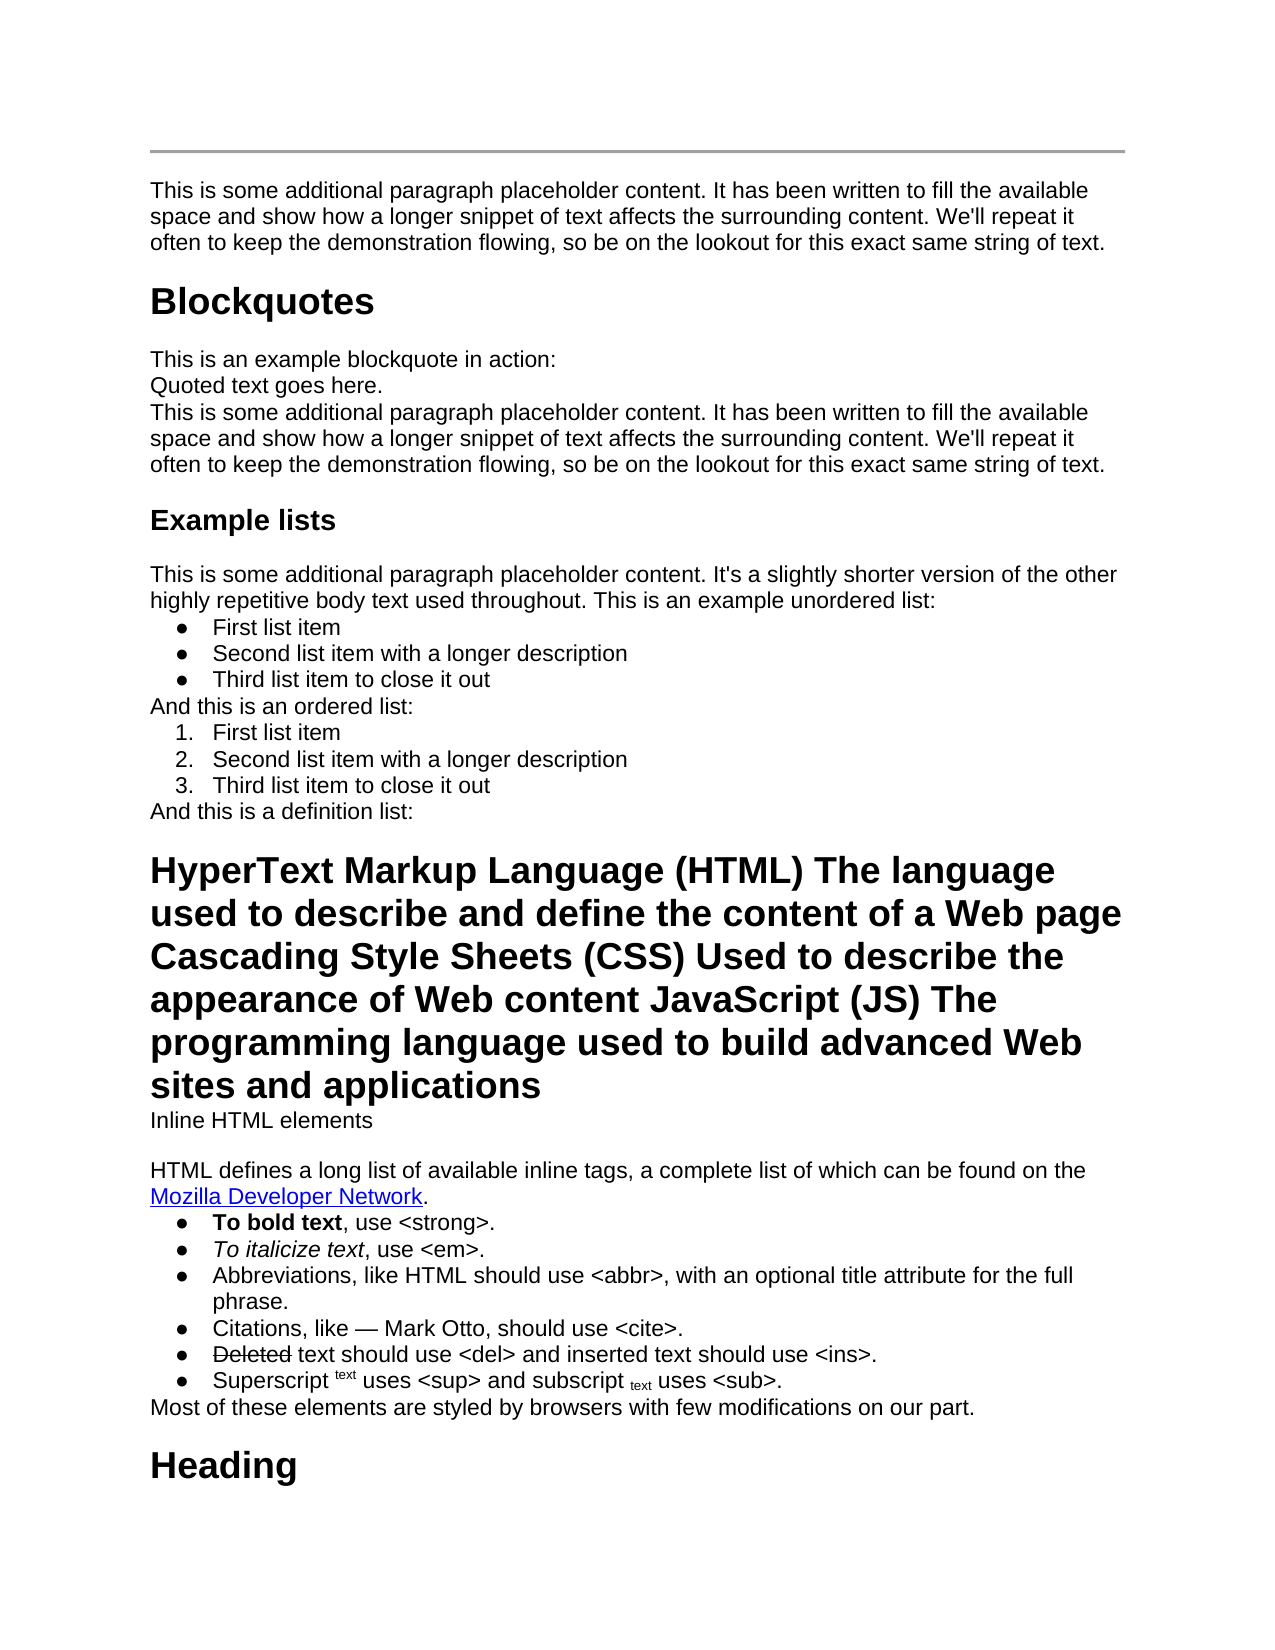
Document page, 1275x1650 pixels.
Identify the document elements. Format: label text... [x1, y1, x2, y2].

text Inline HTML elements [150, 1107, 1125, 1133]
list To bold text, use <strong>. [175, 1209, 1125, 1236]
list Third list item to close it out [175, 666, 1125, 693]
text This is an example blockquote in action: [150, 346, 1125, 372]
text This is some additional paragraph placeholder content. It has been written to fill the available space and show how a longer snippet of text affects the surrounding content. We'll repeat it often to keep the demonstration flowing, so be on the lookout for this exact same string of text. [150, 398, 1125, 477]
list Third list item to close it out [175, 772, 1125, 798]
text Quoted text goes here. [150, 372, 1125, 398]
list Second list item with a longer description [175, 746, 1125, 772]
list Citations, like — Mark Otto, should use <cite>. [175, 1315, 1125, 1341]
list Second list item with a longer description [175, 640, 1125, 666]
text Most of these elements are styled by browsers with few modifications on our part. [150, 1394, 1125, 1420]
text And this is a definition list: [150, 798, 1125, 824]
list First list item [175, 719, 1125, 746]
list First list item [175, 614, 1125, 640]
subtitle Example lists [150, 502, 1125, 536]
subtitle Blockquotes [150, 279, 1125, 322]
subtitle HyperText Markup Language (HTML) The language used to describe and define the content of a Web page Cascading Style Sheets (CSS) Used to describe the appearance of Web content JavaScript (JS) The programming language used to build advanced Web sites and applications [150, 848, 1125, 1107]
subtitle Heading [150, 1443, 1125, 1487]
list To italicize text, use <em>. [175, 1236, 1125, 1262]
list Abbreviations, like HTML should use <abbr>, with an optional title attribute for the full phrase. [175, 1262, 1125, 1315]
text HTML defines a long list of available inline tags, a complete list of which can be found on the Mozilla Developer Network. [150, 1157, 1125, 1209]
list Superscript text uses <sup> and subscript text uses <sub>. [175, 1367, 1125, 1394]
text And this is an ordered list: [150, 693, 1125, 719]
text This is some additional paragraph placeholder content. It's a slightly shorter version of the other highly repetitive body text used throughout. This is an example unordered list: [150, 561, 1125, 614]
text This is some additional paragraph placeholder content. It has been written to fill the available space and show how a longer snippet of text affects the surrounding content. We'll repeat it often to keep the demonstration flowing, so be on the lookout for this exact same string of text. [150, 154, 1125, 256]
list Deleted text should use <del> and inserted text should use <ins>. [175, 1341, 1125, 1367]
